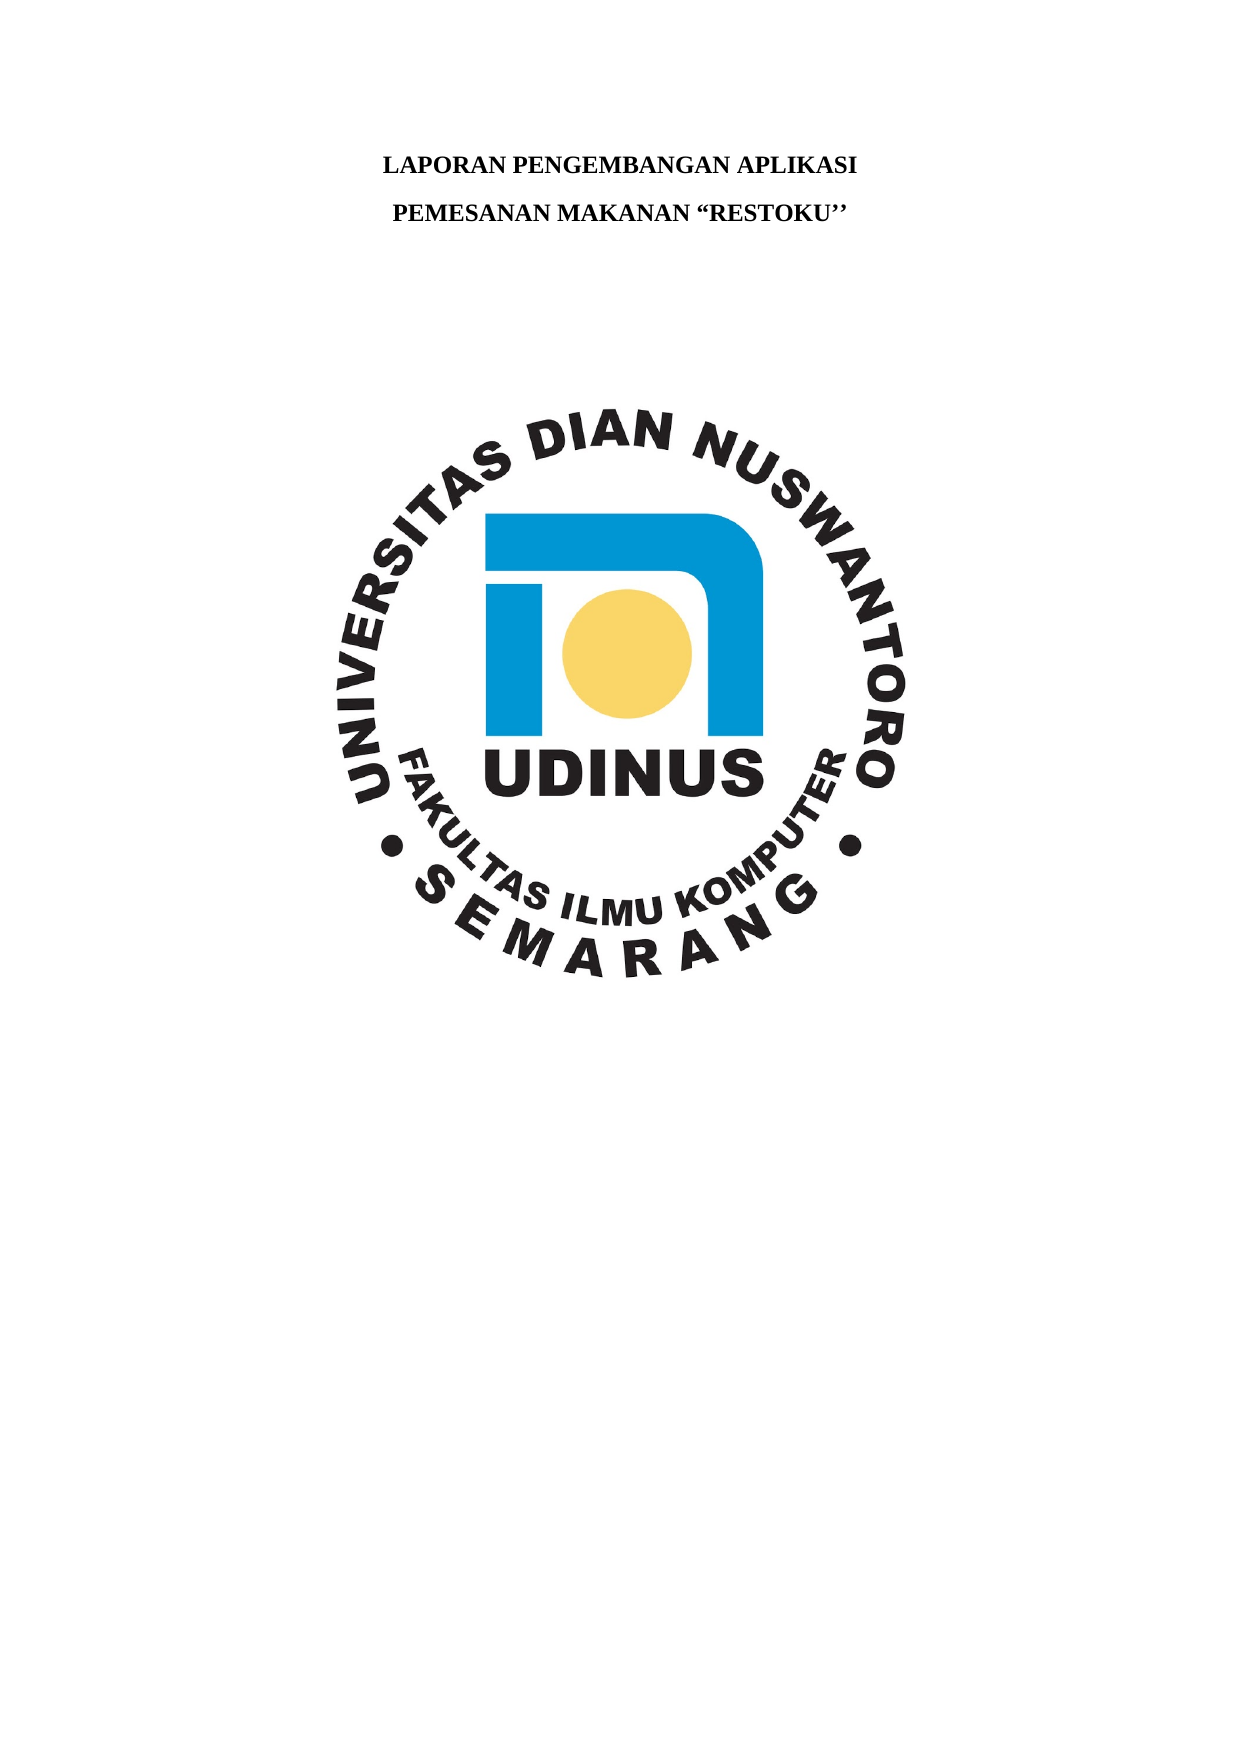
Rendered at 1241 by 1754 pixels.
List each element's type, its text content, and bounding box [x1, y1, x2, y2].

picture [150, 340, 1091, 1046]
text PEMESANAN MAKANAN “RESTOKU’’ [150, 198, 1090, 226]
text LAPORAN PENGEMBANGAN APLIKASI [150, 150, 1090, 179]
